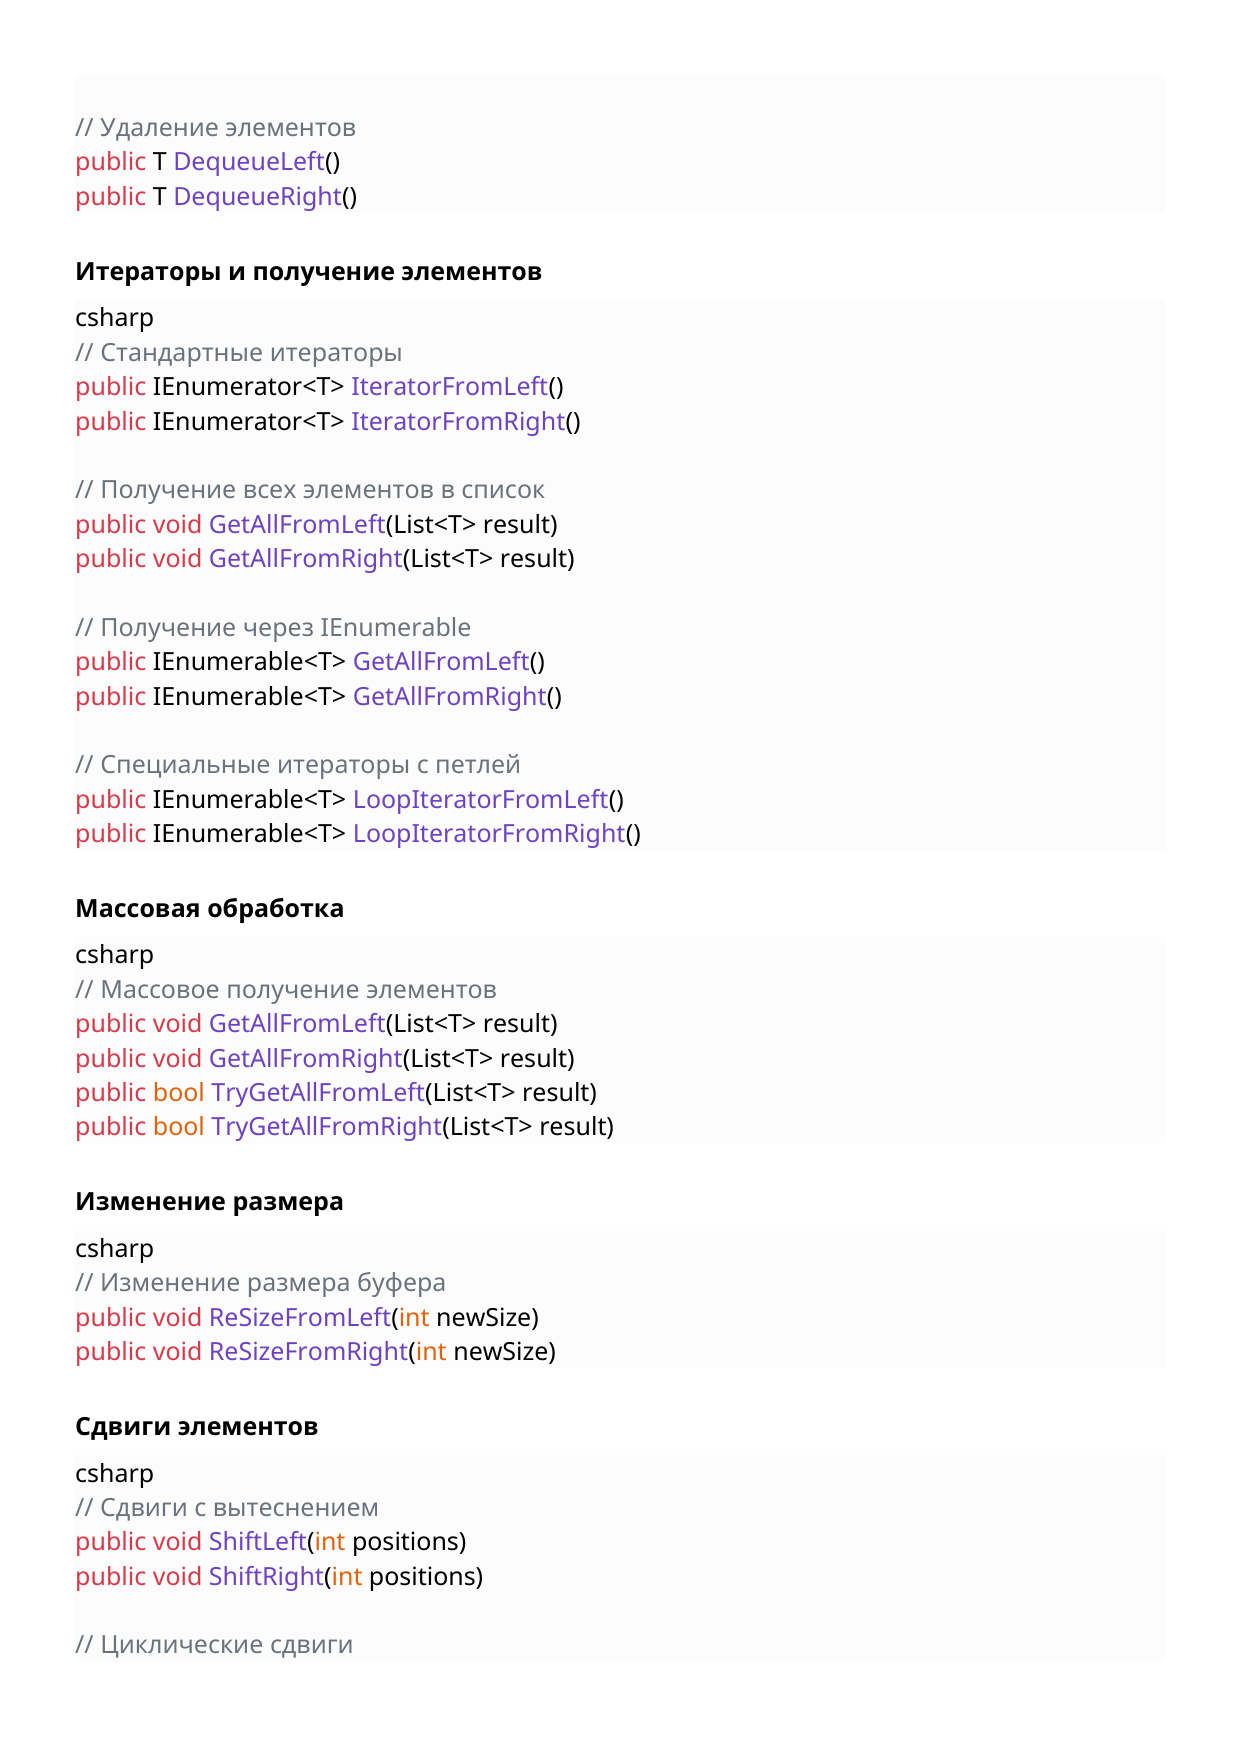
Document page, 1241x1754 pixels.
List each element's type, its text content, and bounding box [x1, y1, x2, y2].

text Массовая обработка [75, 881, 1165, 925]
text public void GetAllFromLeft(List<T> result) [75, 506, 1165, 540]
text csharp [75, 937, 1165, 971]
text // Изменение размера буфера [75, 1265, 1165, 1299]
text public void GetAllFromLeft(List<T> result) [75, 1006, 1165, 1040]
text Изменение размера [75, 1174, 1165, 1218]
text public IEnumerable<T> GetAllFromRight() [75, 678, 1165, 712]
text Сдвиги элементов [75, 1399, 1165, 1443]
text public void GetAllFromRight(List<T> result) [75, 1040, 1165, 1074]
text // Массовое получение элементов [75, 971, 1165, 1006]
text public void ShiftLeft(int positions) [75, 1524, 1165, 1558]
text public void ShiftRight(int positions) [75, 1558, 1165, 1592]
text // Получение через IEnumerable [75, 609, 1165, 643]
text // Получение всех элементов в список [75, 472, 1165, 506]
text public IEnumerator<T> IteratorFromRight() [75, 403, 1165, 437]
text // Удаление элементов [75, 109, 1165, 144]
text // Специальные итераторы с петлей [75, 747, 1165, 781]
text public IEnumerable<T> LoopIteratorFromRight() [75, 815, 1165, 850]
text public IEnumerator<T> IteratorFromLeft() [75, 368, 1165, 403]
text public IEnumerable<T> GetAllFromLeft() [75, 643, 1165, 678]
text csharp [75, 1455, 1165, 1489]
text Итераторы и получение элементов [75, 244, 1165, 287]
text csharp [75, 1231, 1165, 1265]
text // Циклические сдвиги [75, 1627, 1165, 1661]
text public T DequeueRight() [75, 178, 1165, 212]
text // Стандартные итераторы [75, 334, 1165, 368]
text // Сдвиги с вытеснением [75, 1489, 1165, 1524]
text public T DequeueLeft() [75, 144, 1165, 178]
text csharp [75, 300, 1165, 334]
text public bool TryGetAllFromRight(List<T> result) [75, 1109, 1165, 1143]
text public void ReSizeFromLeft(int newSize) [75, 1299, 1165, 1333]
text public bool TryGetAllFromLeft(List<T> result) [75, 1074, 1165, 1109]
text public void ReSizeFromRight(int newSize) [75, 1333, 1165, 1368]
text public IEnumerable<T> LoopIteratorFromLeft() [75, 781, 1165, 815]
text public void GetAllFromRight(List<T> result) [75, 540, 1165, 575]
